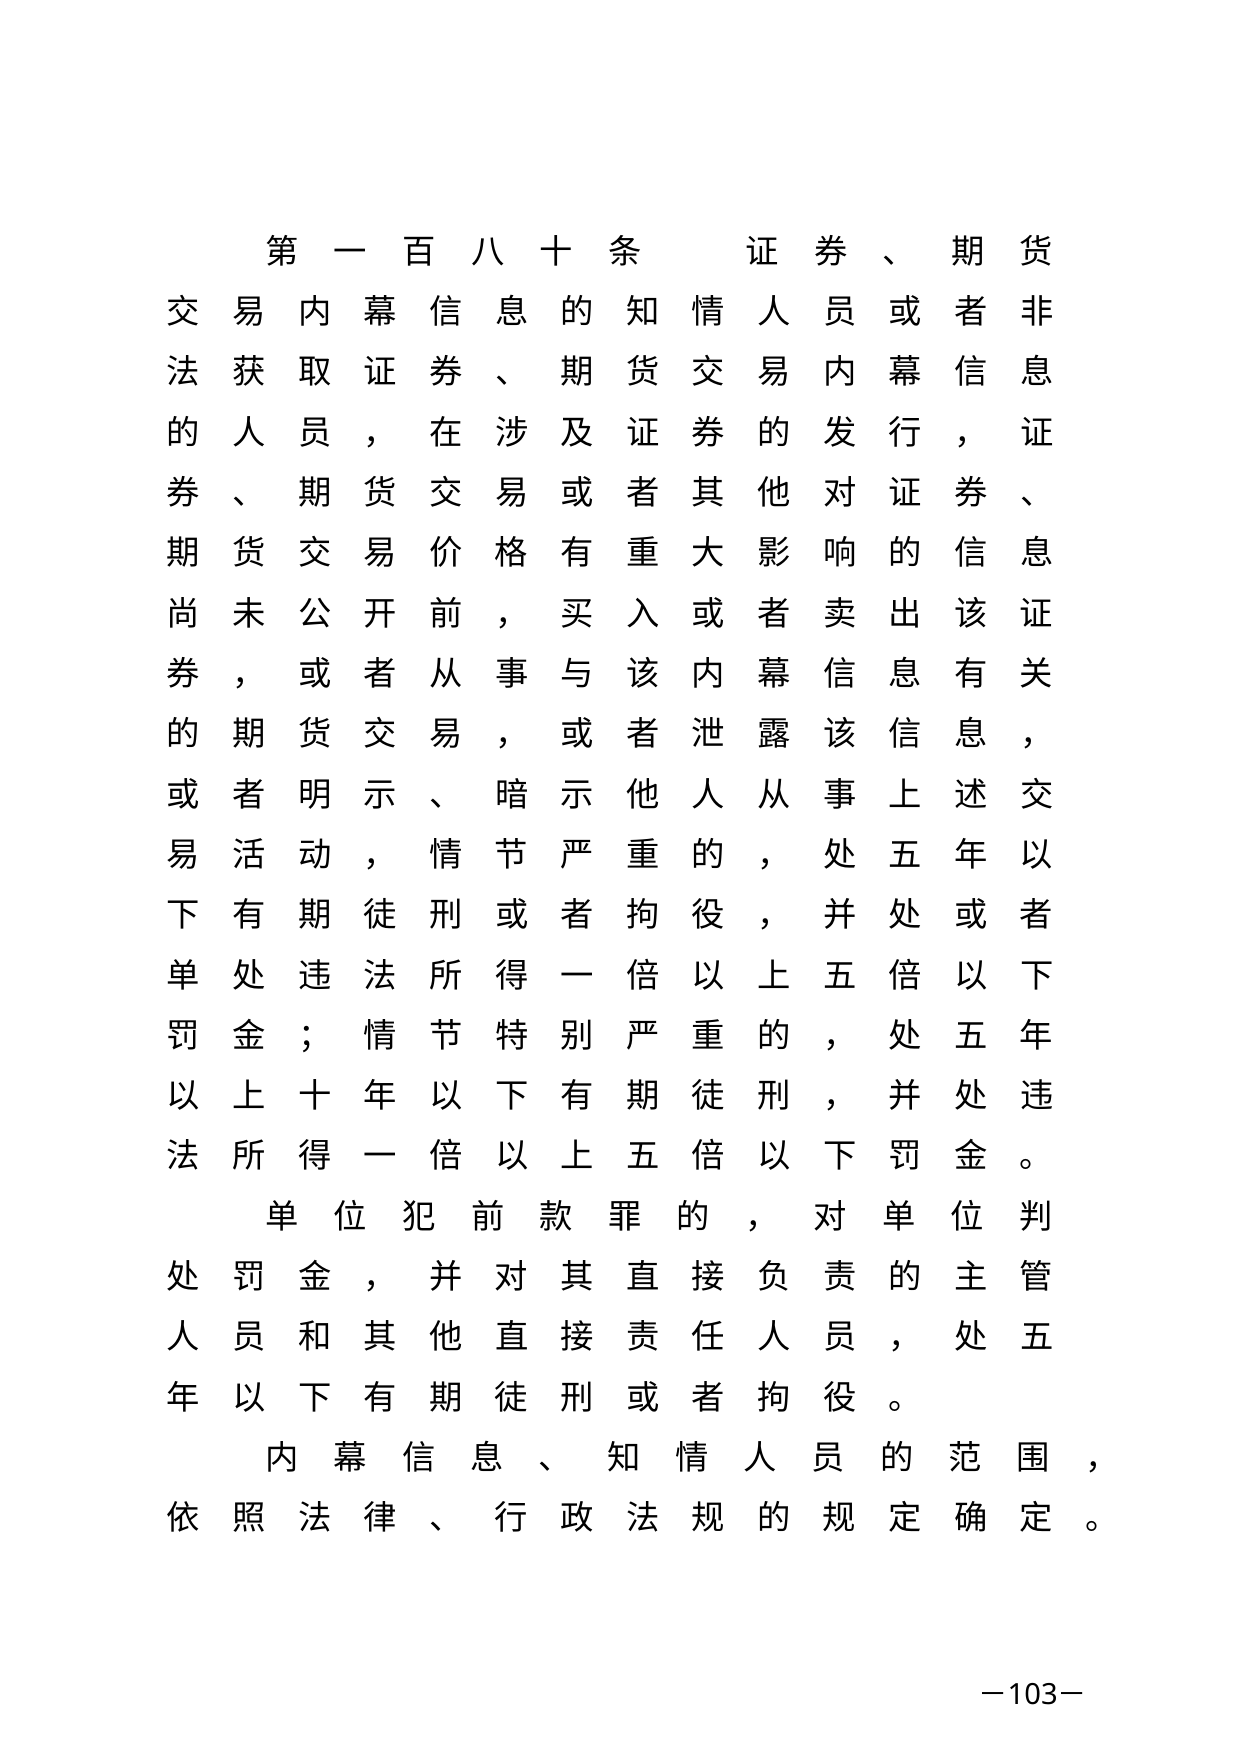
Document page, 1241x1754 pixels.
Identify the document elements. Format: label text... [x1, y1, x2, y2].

text 单位犯前款罪的，对单位判处罚金，并对其直接负责的主管人员和其他直接责任人员，处五年以下有期徒刑或者拘役。 [167, 1183, 1085, 1425]
text 内幕信息、知情人员的范围，依照法律、行政法规的规定确定。 [167, 1425, 1085, 1545]
text 第一百八十条 证券、期货交易内幕信息的知情人员或者非法获取证券、期货交易内幕信息的人员，在涉及证券的发行，证券、期货交易或者其他对证券、期货交易价格有重大影响的信息尚未公开前，买入或者卖出该证券，或者从事与该内幕信息有关的期货交易，或者泄露该信息，或者明示、暗示他人从事上述交易活动，情节严重的，处五年以下有期徒刑或者拘役，并处或者单处违法所得一倍以上五倍以下罚金；情节特别严重的，处五年以上十年以下有期徒刑，并处违法所得一倍以上五倍以下罚金。 [167, 218, 1085, 1183]
